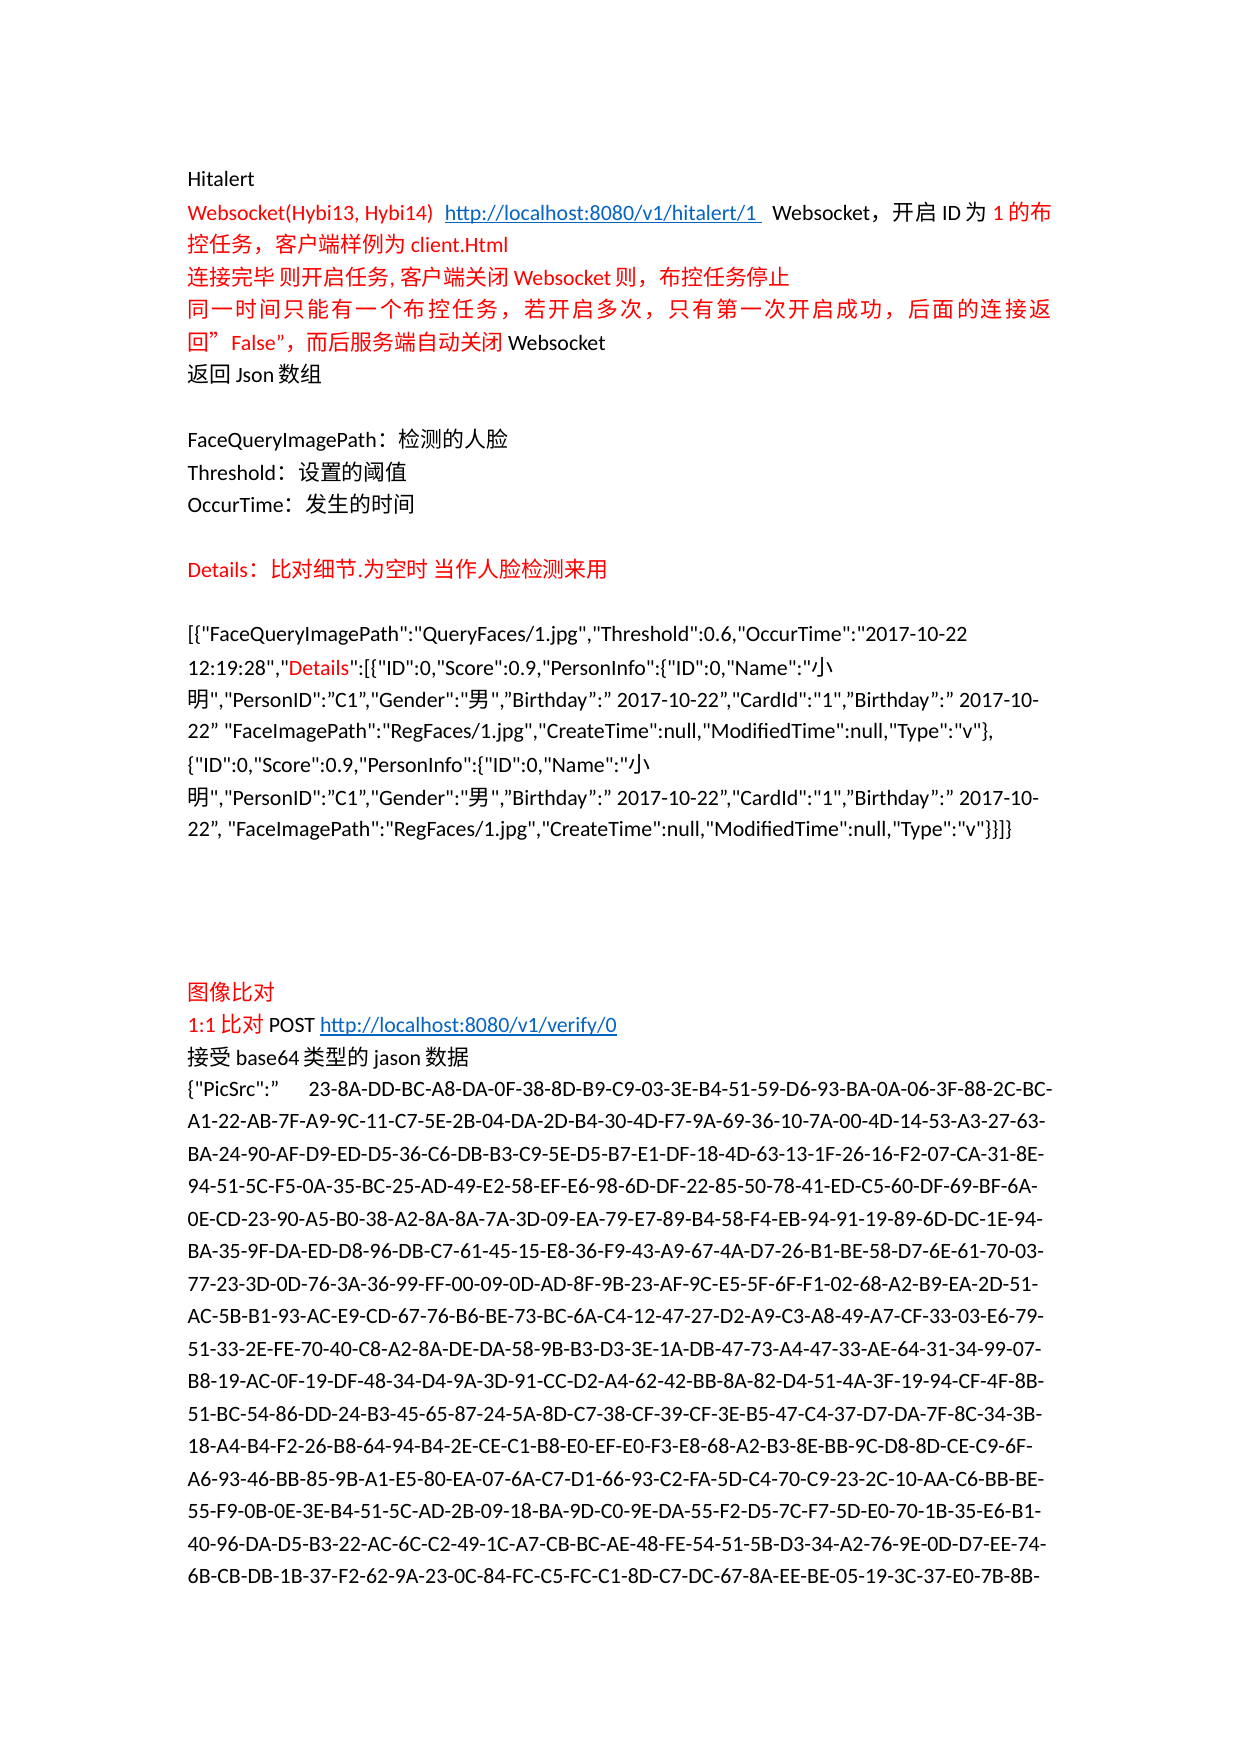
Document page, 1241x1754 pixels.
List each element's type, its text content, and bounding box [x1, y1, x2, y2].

text 同一时间只能有一个布控任务，若开启多次，只有第一次开启成功，后面的连接返回”False”，而后服务端自动关闭Websocket [187, 292, 1053, 357]
text Details：比对细节.为空时 当作人脸检测来用 [187, 552, 1053, 584]
text FaceQueryImagePath：检测的人脸 [187, 422, 1053, 454]
text 图像比对 [187, 974, 1053, 1007]
text Hitalert [187, 162, 1053, 194]
text 返回Json数组 [187, 357, 1053, 389]
text 接受base64类型的jason数据 [187, 1039, 1053, 1072]
text OccurTime：发生的时间 [187, 487, 1053, 519]
text Websocket(Hybi13, Hybi14) http://localhost:8080/v1/hitalert/1 Websocket，开启ID为1的布控任务，客户端样例为client.Html [187, 194, 1053, 259]
text 连接完毕 则开启任务, 客户端关闭Websocket则，布控任务停止 [187, 259, 1053, 292]
text Threshold：设置的阈值 [187, 454, 1053, 487]
text 1:1比对 POST http://localhost:8080/v1/verify/0 [187, 1007, 1053, 1039]
text [{"FaceQueryImagePath":"QueryFaces/1.jpg","Threshold":0.6,"OccurTime":"2017-10-22 12:19:28","Details":[{"ID":0,"Score":0.9,"PersonInfo":{"ID":0,"Name":"小明","PersonID":”C1”,"Gender":"男",”Birthday”:” 2017-10-22”,"CardId":"1",”Birthday”:” 2017-10-22” "FaceImagePath":"RegFaces/1.jpg","CreateTime":null,"ModifiedTime":null,"Type":"v"},{"ID":0,"Score":0.9,"PersonInfo":{"ID":0,"Name":"小明","PersonID":”C1”,"Gender":"男",”Birthday”:” 2017-10-22”,"CardId":"1",”Birthday”:” 2017-10-22”, "FaceImagePath":"RegFaces/1.jpg","CreateTime":null,"ModifiedTime":null,"Type":"v"}}]} [187, 617, 1053, 844]
